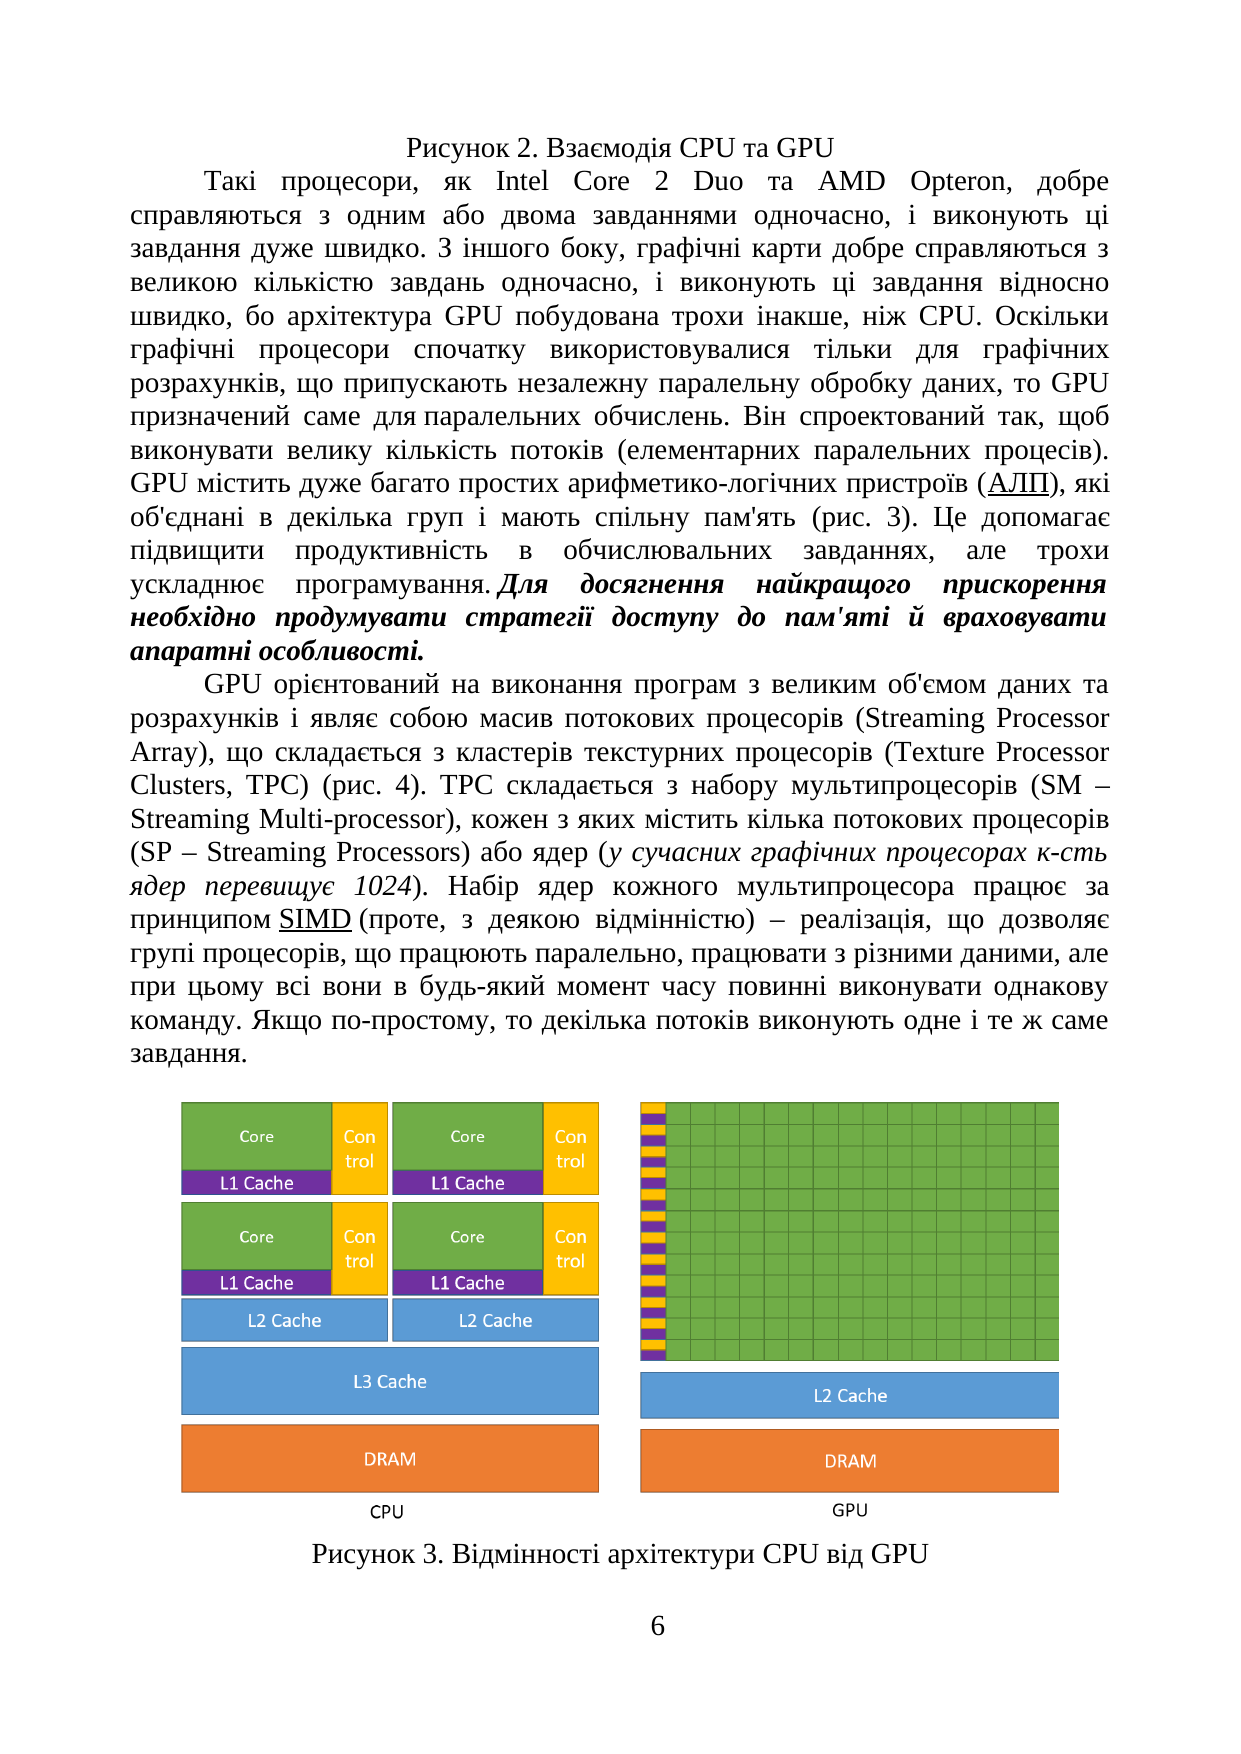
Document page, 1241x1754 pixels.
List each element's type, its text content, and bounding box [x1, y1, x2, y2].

text GPU орієнтований на виконання програм з великим об'ємом даних та розрахунків і являє собою масив потокових процесорів (Streaming Processor Array), що складається з кластерів текстурних процесорів (Texture Processor Clusters, TPC) (рис. 4). TPC складається з набору мультипроцесорів (SM – Streaming Multi-processor), кожен з яких містить кілька потокових процесорів (SP – Streaming Processors) або ядер (у сучасних графічних процесорах к-сть ядер перевищує 1024). Набір ядер кожного мультипроцесора працює за принципом SIMD (проте, з деякою відмінністю) – реалізація, що дозволяє групі процесорів, що працюють паралельно, працювати з різними даними, але при цьому всі вони в будь-який момент часу повинні виконувати однакову команду. Якщо по-простому, то декілька потоків виконують одне і те ж саме завдання. [130, 667, 1110, 1069]
text Рисунок 2. Взаємодія CPU та GPU [130, 130, 1110, 163]
text Рисунок 3. Відмінності архітектури CPU від GPU [130, 1536, 1110, 1569]
text Такі процесори, як Intel Core 2 Duo та AMD Opteron, добре справляються з одним або двома завданнями одночасно, і виконують ці завдання дуже швидко. З іншого боку, графічні карти добре справляються з великою кількістю завдань одночасно, і виконують ці завдання відносно швидко, бо архітектура GPU побудована трохи інакше, ніж CPU. Оскільки графічні процесори спочатку використовувалися тільки для графічних розрахунків, що припускають незалежну паралельну обробку даних, то GPU призначений саме для паралельних обчислень. Він спроектований так, щоб виконувати велику кількість потоків (елементарних паралельних процесів). GPU містить дуже багато простих арифметико-логічних пристроїв (АЛП), які об'єднані в декілька груп і мають спільну пам'ять (рис. 3). Це допомагає підвищити продуктивність в обчислювальних завданнях, але трохи ускладнює програмування. Для досягнення найкращого прискорення необхідно продумувати стратегії доступу до пам'яті й враховувати апаратні особливості. [130, 163, 1110, 667]
picture [181, 1102, 1059, 1536]
